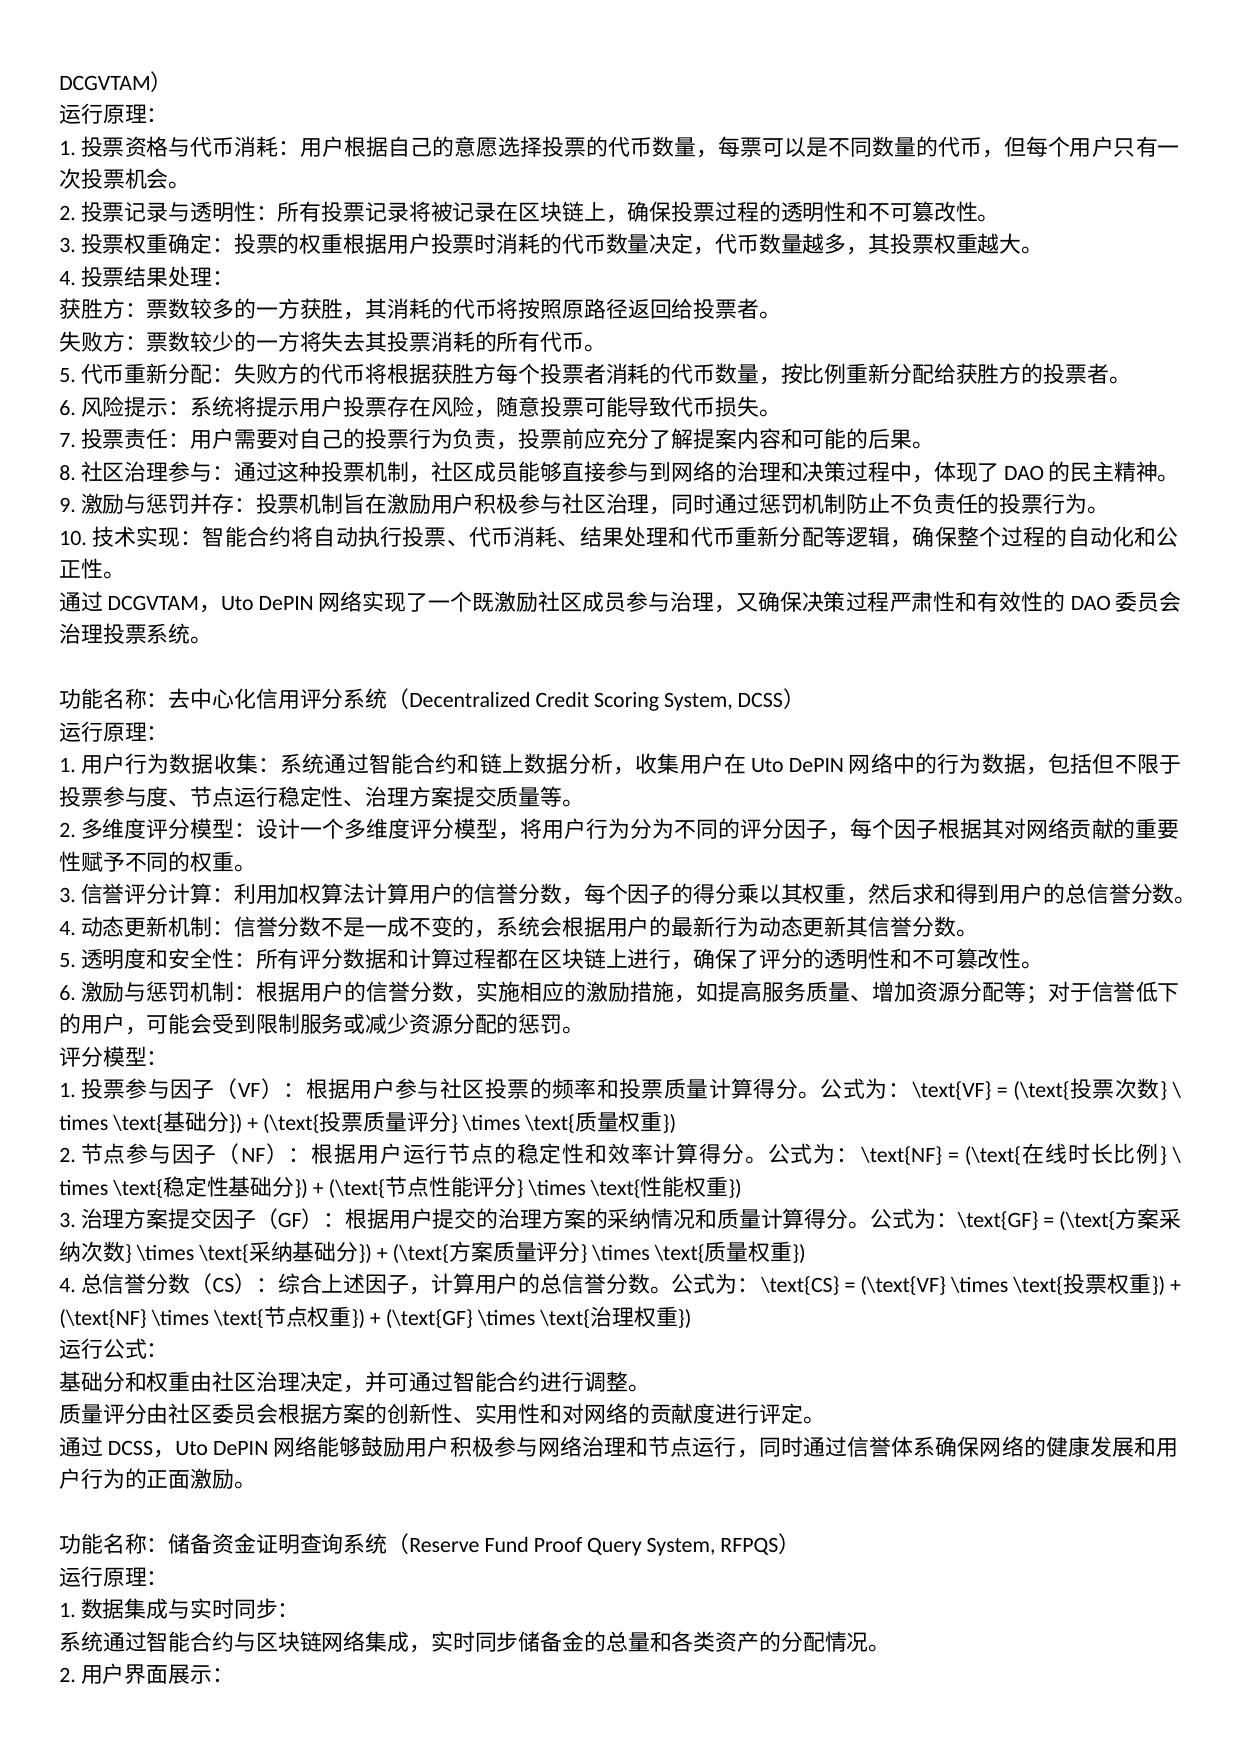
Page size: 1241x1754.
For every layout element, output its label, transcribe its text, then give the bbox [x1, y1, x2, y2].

text 4. 动态更新机制：信誉分数不是一成不变的，系统会根据用户的最新行为动态更新其信誉分数。 [59, 909, 1181, 942]
text 7. 投票责任：用户需要对自己的投票行为负责，投票前应充分了解提案内容和可能的后果。 [59, 422, 1181, 454]
text 运行原理： [59, 97, 1181, 129]
text 1. 用户行为数据收集：系统通过智能合约和链上数据分析，收集用户在Uto DePIN网络中的行为数据，包括但不限于投票参与度、节点运行稳定性、治理方案提交质量等。 [59, 747, 1181, 812]
text 2. 投票记录与透明性：所有投票记录将被记录在区块链上，确保投票过程的透明性和不可篡改性。 [59, 194, 1181, 227]
text 1. 投票资格与代币消耗：用户根据自己的意愿选择投票的代币数量，每票可以是不同数量的代币，但每个用户只有一次投票机会。 [59, 129, 1181, 194]
text 失败方：票数较少的一方将失去其投票消耗的所有代币。 [59, 324, 1181, 357]
text 功能名称：储备资金证明查询系统（Reserve Fund Proof Query System, RFPQS） [59, 1527, 1181, 1559]
text 4. 总信誉分数（CS）：综合上述因子，计算用户的总信誉分数。公式为：\text{CS} = (\text{VF} \times \text{投票权重}) + (\text{NF} \times \text{节点权重}) + (\text{GF} \times \text{治理权重}) [59, 1267, 1181, 1332]
text 运行公式： [59, 1332, 1181, 1364]
text 运行原理： [59, 714, 1181, 747]
text 基础分和权重由社区治理决定，并可通过智能合约进行调整。 [59, 1364, 1181, 1397]
text 获胜方：票数较多的一方获胜，其消耗的代币将按照原路径返回给投票者。 [59, 292, 1181, 324]
text 运行原理： [59, 1559, 1181, 1592]
text 3. 信誉评分计算：利用加权算法计算用户的信誉分数，每个因子的得分乘以其权重，然后求和得到用户的总信誉分数。 [59, 877, 1181, 909]
text 4. 投票结果处理： [59, 259, 1181, 292]
text 9. 激励与惩罚并存：投票机制旨在激励用户积极参与社区治理，同时通过惩罚机制防止不负责任的投票行为。 [59, 487, 1181, 519]
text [59, 64, 1181, 97]
text 6. 激励与惩罚机制：根据用户的信誉分数，实施相应的激励措施，如提高服务质量、增加资源分配等；对于信誉低下的用户，可能会受到限制服务或减少资源分配的惩罚。 [59, 974, 1181, 1039]
text 5. 透明度和安全性：所有评分数据和计算过程都在区块链上进行，确保了评分的透明性和不可篡改性。 [59, 942, 1181, 974]
text 3. 投票权重确定：投票的权重根据用户投票时消耗的代币数量决定，代币数量越多，其投票权重越大。 [59, 227, 1181, 259]
text 10. 技术实现：智能合约将自动执行投票、代币消耗、结果处理和代币重新分配等逻辑，确保整个过程的自动化和公正性。 [59, 519, 1181, 584]
text 5. 代币重新分配：失败方的代币将根据获胜方每个投票者消耗的代币数量，按比例重新分配给获胜方的投票者。 [59, 357, 1181, 389]
text 2. 节点参与因子（NF）：根据用户运行节点的稳定性和效率计算得分。公式为：\text{NF} = (\text{在线时长比例} \times \text{稳定性基础分}) + (\text{节点性能评分} \times \text{性能权重}) [59, 1137, 1181, 1202]
text 2. 多维度评分模型：设计一个多维度评分模型，将用户行为分为不同的评分因子，每个因子根据其对网络贡献的重要性赋予不同的权重。 [59, 812, 1181, 877]
text 通过DCSS，Uto DePIN网络能够鼓励用户积极参与网络治理和节点运行，同时通过信誉体系确保网络的健康发展和用户行为的正面激励。 [59, 1429, 1181, 1494]
text 质量评分由社区委员会根据方案的创新性、实用性和对网络的贡献度进行评定。 [59, 1397, 1181, 1429]
text 2. 用户界面展示： [59, 1657, 1181, 1689]
text 评分模型： [59, 1039, 1181, 1072]
text 3. 治理方案提交因子（GF）：根据用户提交的治理方案的采纳情况和质量计算得分。公式为：\text{GF} = (\text{方案采纳次数} \times \text{采纳基础分}) + (\text{方案质量评分} \times \text{质量权重}) [59, 1202, 1181, 1267]
text 功能名称：去中心化信用评分系统（Decentralized Credit Scoring System, DCSS） [59, 682, 1181, 714]
text 1. 投票参与因子（VF）：根据用户参与社区投票的频率和投票质量计算得分。公式为：\text{VF} = (\text{投票次数} \times \text{基础分}) + (\text{投票质量评分} \times \text{质量权重}) [59, 1072, 1181, 1137]
text 8. 社区治理参与：通过这种投票机制，社区成员能够直接参与到网络的治理和决策过程中，体现了DAO的民主精神。 [59, 454, 1181, 487]
text 6. 风险提示：系统将提示用户投票存在风险，随意投票可能导致代币损失。 [59, 389, 1181, 422]
text 系统通过智能合约与区块链网络集成，实时同步储备金的总量和各类资产的分配情况。 [59, 1624, 1181, 1657]
text 1. 数据集成与实时同步： [59, 1592, 1181, 1624]
text 通过DCGVTAM，Uto DePIN网络实现了一个既激励社区成员参与治理，又确保决策过程严肃性和有效性的DAO委员会治理投票系统。 [59, 584, 1181, 649]
